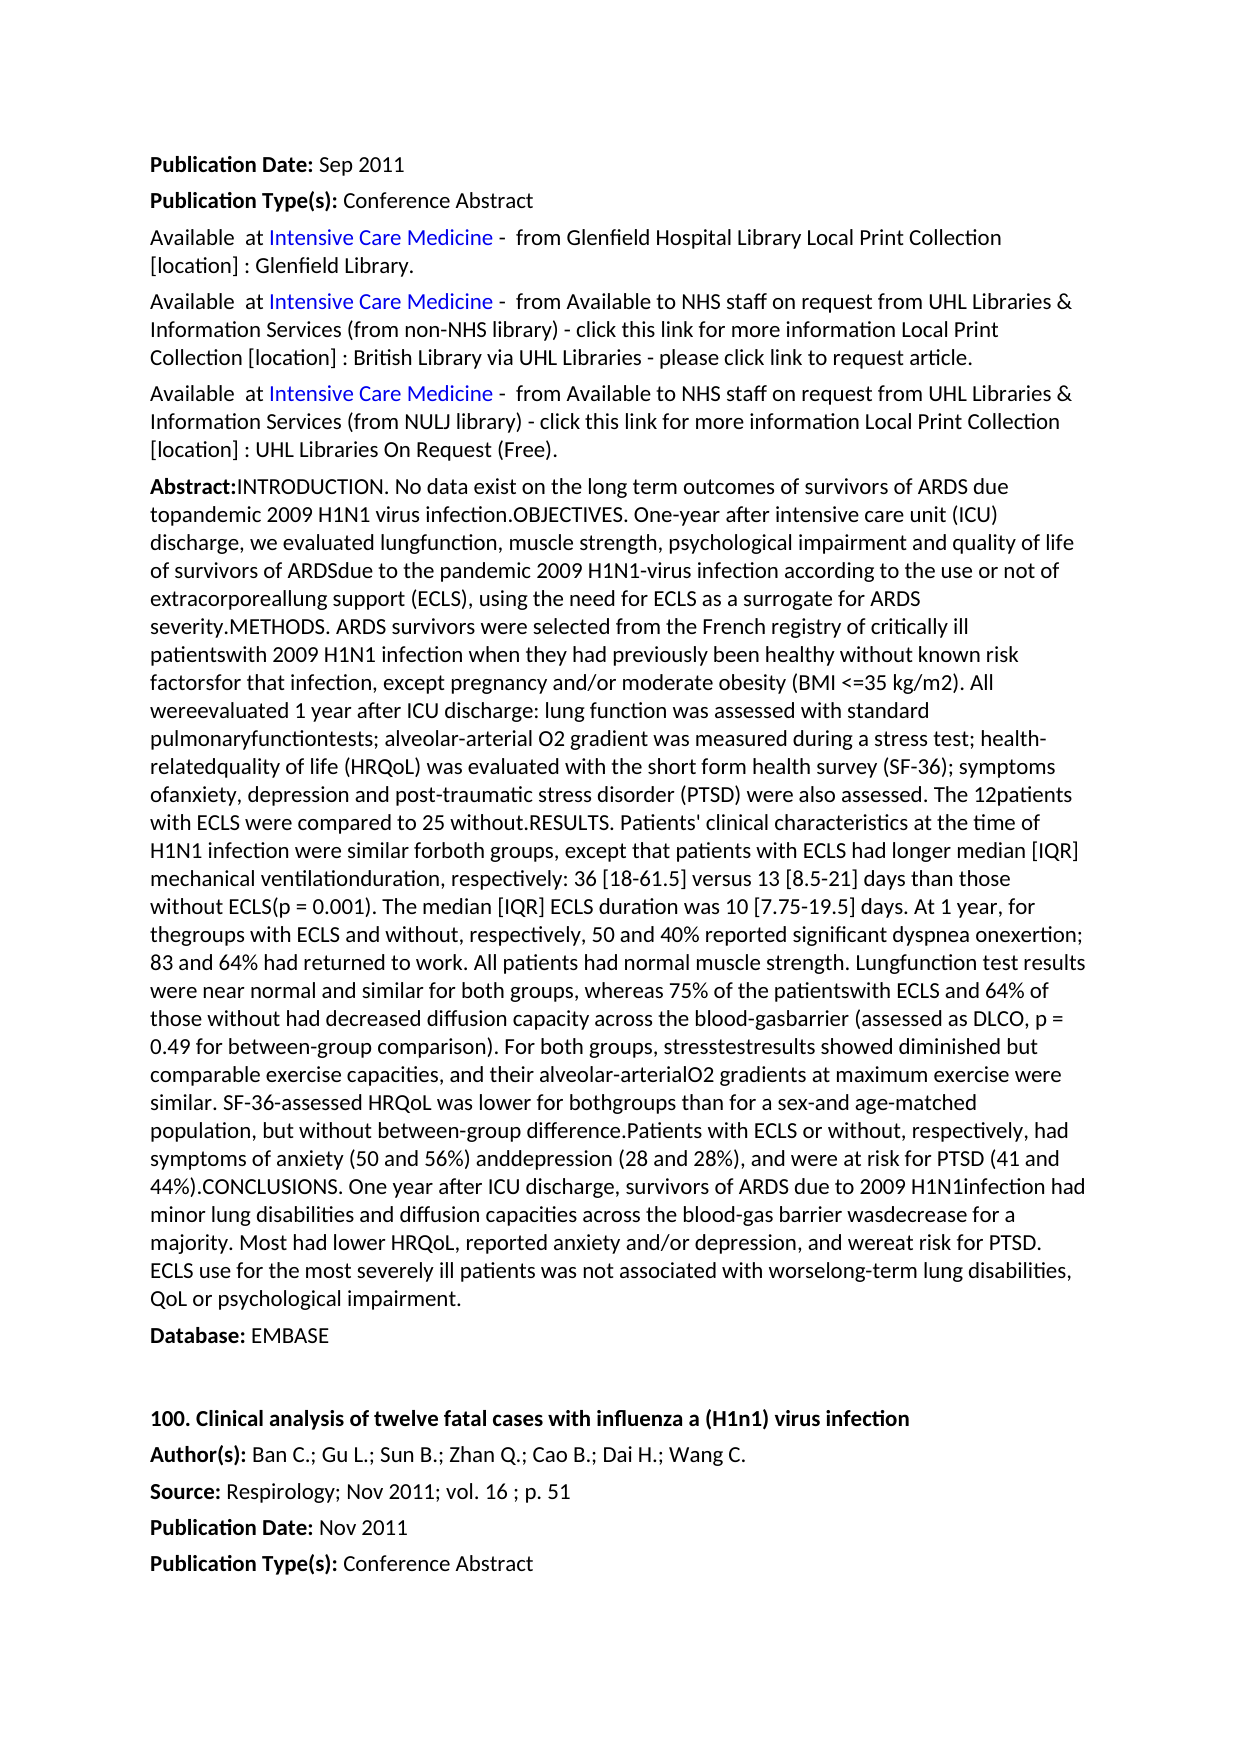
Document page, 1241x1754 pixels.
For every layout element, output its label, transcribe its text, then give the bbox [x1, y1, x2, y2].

text Abstract:INTRODUCTION. No data exist on the long term outcomes of survivors of ARDS due topandemic 2009 H1N1 virus infection.OBJECTIVES. One-year after intensive care unit (ICU) discharge, we evaluated lungfunction, muscle strength, psychological impairment and quality of life of survivors of ARDSdue to the pandemic 2009 H1N1-virus infection according to the use or not of extracorporeallung support (ECLS), using the need for ECLS as a surrogate for ARDS severity.METHODS. ARDS survivors were selected from the French registry of critically ill patientswith 2009 H1N1 infection when they had previously been healthy without known risk factorsfor that infection, except pregnancy and/or moderate obesity (BMI <=35 kg/m2). All wereevaluated 1 year after ICU discharge: lung function was assessed with standard pulmonaryfunctiontests; alveolar-arterial O2 gradient was measured during a stress test; health-relatedquality of life (HRQoL) was evaluated with the short form health survey (SF-36); symptoms ofanxiety, depression and post-traumatic stress disorder (PTSD) were also assessed. The 12patients with ECLS were compared to 25 without.RESULTS. Patients' clinical characteristics at the time of H1N1 infection were similar forboth groups, except that patients with ECLS had longer median [IQR] mechanical ventilationduration, respectively: 36 [18-61.5] versus 13 [8.5-21] days than those without ECLS(p = 0.001). The median [IQR] ECLS duration was 10 [7.75-19.5] days. At 1 year, for thegroups with ECLS and without, respectively, 50 and 40% reported significant dyspnea onexertion; 83 and 64% had returned to work. All patients had normal muscle strength. Lungfunction test results were near normal and similar for both groups, whereas 75% of the patientswith ECLS and 64% of those without had decreased diffusion capacity across the blood-gasbarrier (assessed as DLCO, p = 0.49 for between-group comparison). For both groups, stresstestresults showed diminished but comparable exercise capacities, and their alveolar-arterialO2 gradients at maximum exercise were similar. SF-36-assessed HRQoL was lower for bothgroups than for a sex-and age-matched population, but without between-group difference.Patients with ECLS or without, respectively, had symptoms of anxiety (50 and 56%) anddepression (28 and 28%), and were at risk for PTSD (41 and 44%).CONCLUSIONS. One year after ICU discharge, survivors of ARDS due to 2009 H1N1infection had minor lung disabilities and diffusion capacities across the blood-gas barrier wasdecrease for a majority. Most had lower HRQoL, reported anxiety and/or depression, and wereat risk for PTSD. ECLS use for the most severely ill patients was not associated with worselong-term lung disabilities, QoL or psychological impairment. [150, 472, 1090, 1312]
text Publication Type(s): Conference Abstract [150, 186, 1090, 214]
text Publication Date: Nov 2011 [150, 1513, 1090, 1541]
text 100. Clinical analysis of twelve fatal cases with influenza a (H1n1) virus infection [150, 1404, 1090, 1432]
text Publication Date: Sep 2011 [150, 150, 1090, 178]
text Database: EMBASE [150, 1321, 1090, 1349]
text Source: Respirology; Nov 2011; vol. 16 ; p. 51 [150, 1477, 1090, 1505]
text Available at Intensive Care Medicine - from Available to NHS staff on request from UHL Libraries & Information Services (from non-NHS library) - click this link for more information Local Print Collection [location] : British Library via UHL Libraries - please click link to request article. [150, 287, 1090, 371]
text Available at Intensive Care Medicine - from Glenfield Hospital Library Local Print Collection [location] : Glenfield Library. [150, 223, 1090, 279]
text Author(s): Ban C.; Gu L.; Sun B.; Zhan Q.; Cao B.; Dai H.; Wang C. [150, 1440, 1090, 1468]
text Available at Intensive Care Medicine - from Available to NHS staff on request from UHL Libraries & Information Services (from NULJ library) - click this link for more information Local Print Collection [location] : UHL Libraries On Request (Free). [150, 379, 1090, 463]
text Publication Type(s): Conference Abstract [150, 1549, 1090, 1577]
